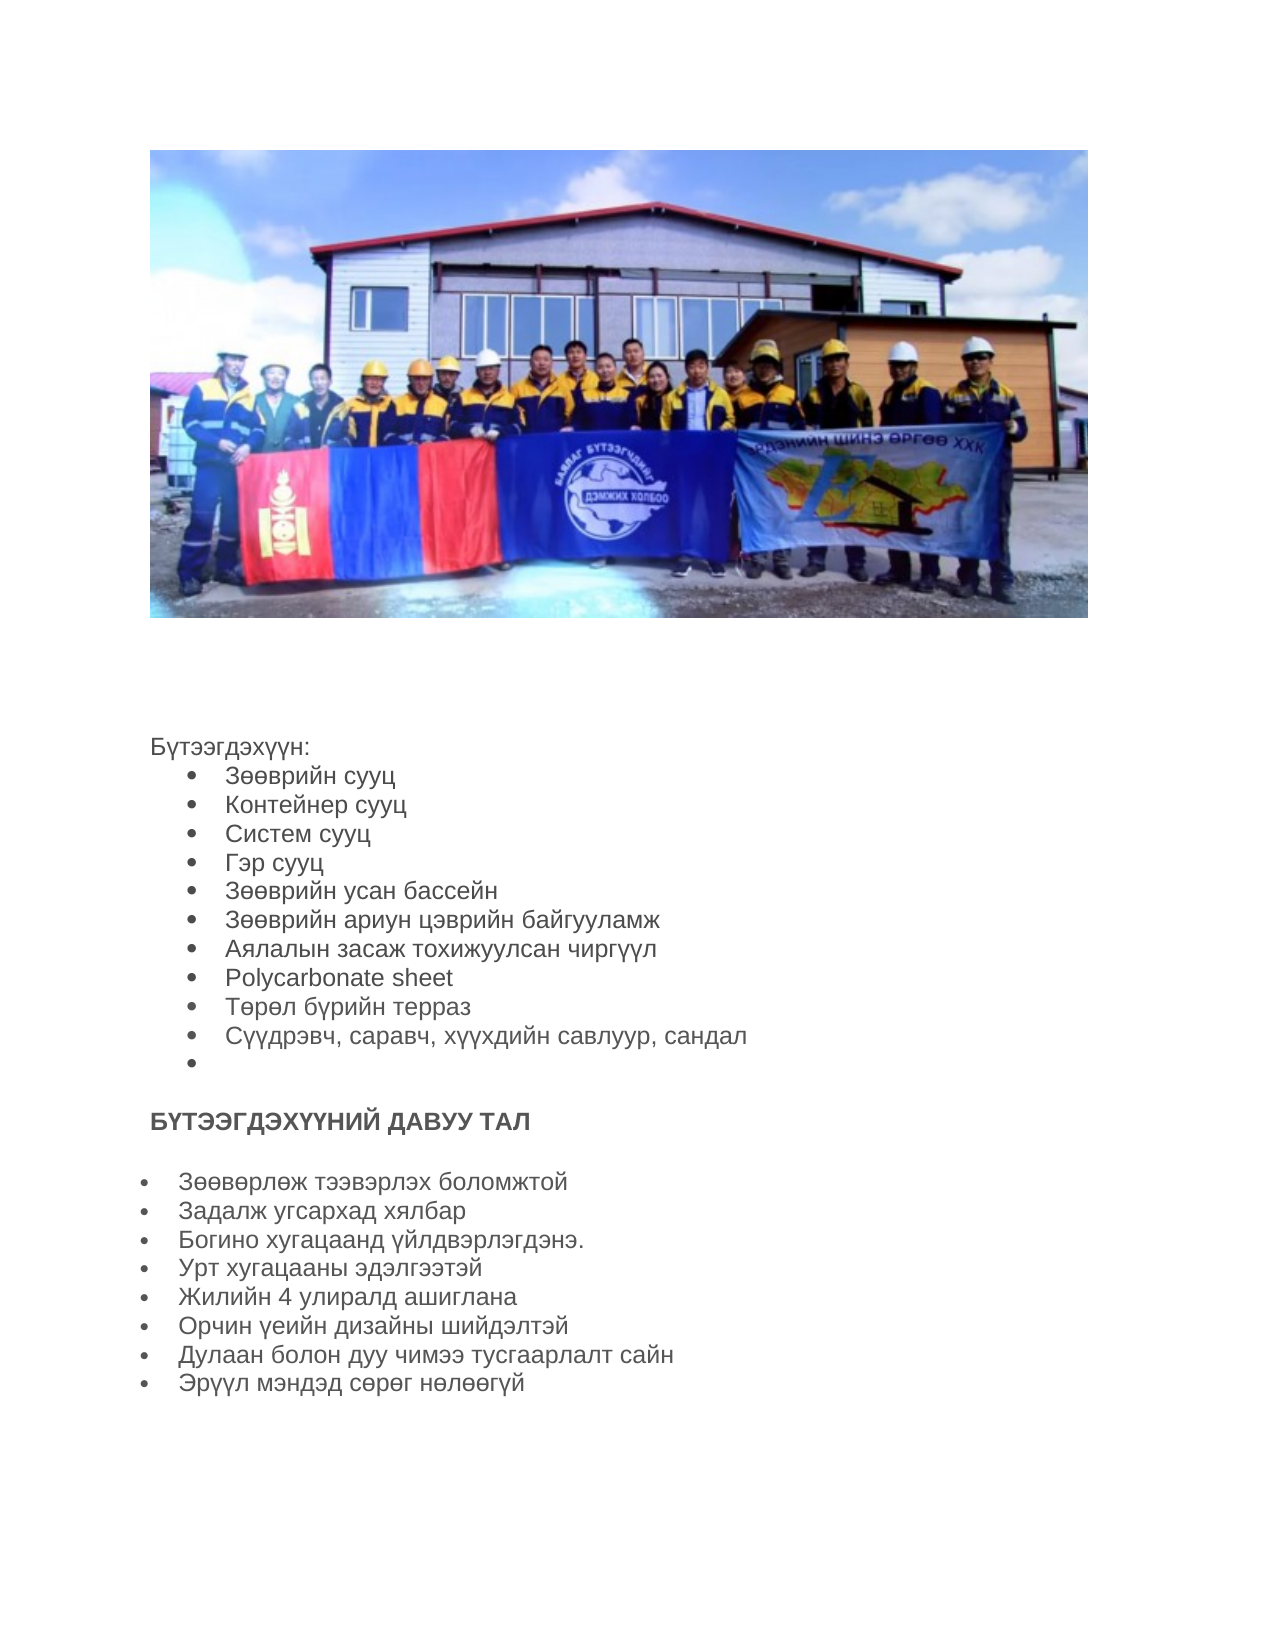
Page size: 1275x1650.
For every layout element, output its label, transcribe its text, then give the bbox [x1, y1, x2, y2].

list Орчин үеийн дизайны шийдэлтэй [141, 1311, 1125, 1339]
list Дулаан болон дуу чимээ тусгаарлалт сайн [141, 1339, 1125, 1368]
list Зөөврийн усан бассейн [187, 876, 1125, 905]
list Сүүдрэвч, саравч, хүүхдийн савлуур, сандал [187, 1021, 1125, 1049]
list Контейнер сууц [187, 790, 1125, 819]
list Эрүүл мэндэд сөрөг нөлөөгүй [141, 1368, 1125, 1397]
list Зөөвөрлөж тээвэрлэх боломжтой [141, 1167, 1125, 1196]
text Бүтээгдэхүүн: [150, 732, 1125, 761]
list Зөөврийн сууц [187, 761, 1125, 790]
list Зөөврийн ариун цэврийн байгууламж [187, 905, 1125, 934]
list Аялалын засаж тохижуулсан чиргүүл [187, 934, 1125, 963]
list Гэр сууц [187, 847, 1125, 876]
list Задалж угсархад хялбар [141, 1196, 1125, 1224]
list Polycarbonate sheet [187, 963, 1125, 992]
picture [150, 150, 1088, 618]
list Төрөл бүрийн терраз [187, 992, 1125, 1021]
list Систем сууц [187, 819, 1125, 847]
list Жилийн 4 улиралд ашиглана [141, 1282, 1125, 1311]
list Богино хугацаанд үйлдвэрлэгдэнэ. [141, 1224, 1125, 1253]
text БҮТЭЭГДЭХҮҮНИЙ ДАВУУ ТАЛ [150, 1107, 1125, 1136]
list Урт хугацааны эдэлгээтэй [141, 1253, 1125, 1282]
